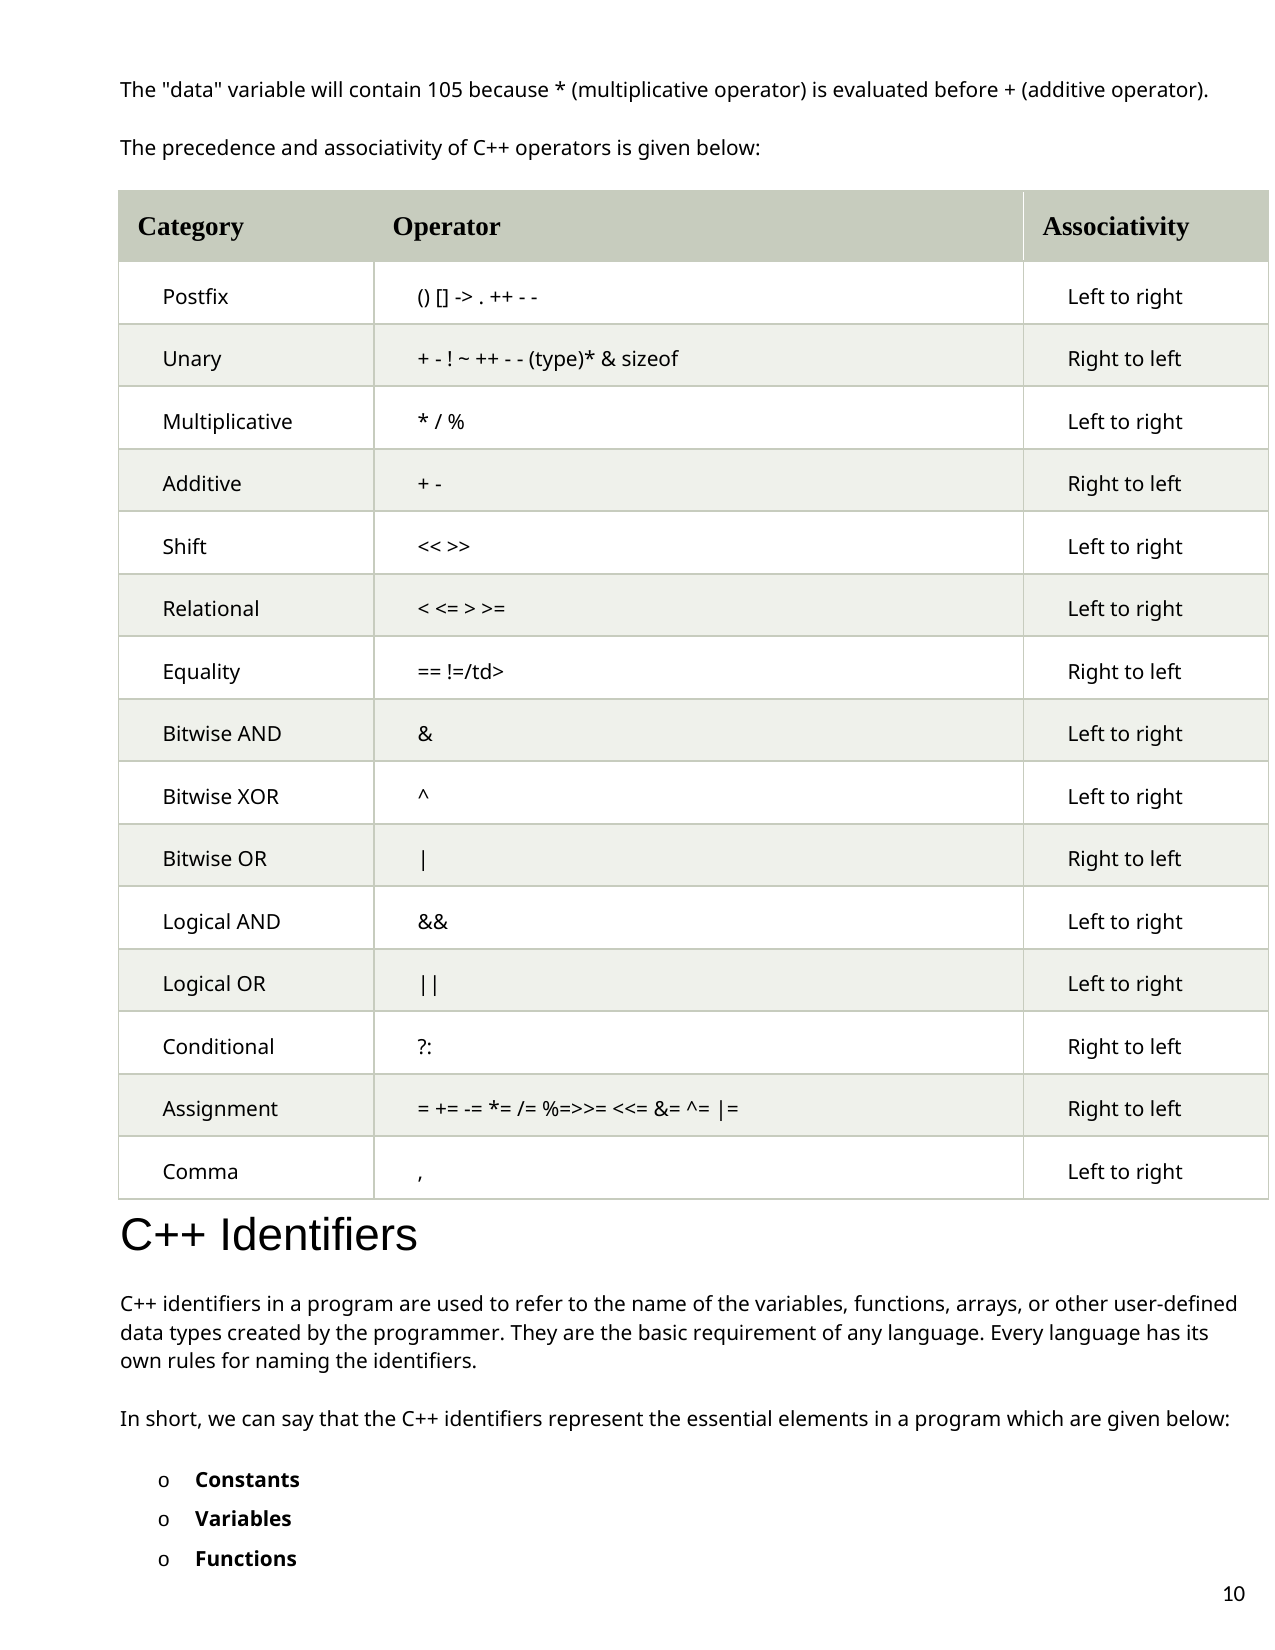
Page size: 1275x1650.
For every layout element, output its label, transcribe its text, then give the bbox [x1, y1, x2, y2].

table_cell Logical OR [119, 950, 373, 1010]
table_cell Bitwise OR [119, 825, 373, 885]
table_cell Comma [119, 1137, 373, 1198]
table_cell == !=/td> [375, 637, 1023, 698]
table_cell Left to right [1024, 950, 1268, 1010]
table_cell , [375, 1137, 1023, 1198]
table_cell Right to left [1024, 325, 1268, 385]
table_cell | [375, 825, 1023, 885]
list Variables [157, 1500, 1245, 1533]
table_cell < <= > >= [375, 575, 1023, 635]
table_cell & [375, 700, 1023, 760]
table_cell Right to left [1024, 1075, 1268, 1135]
table_cell Right to left [1024, 450, 1268, 510]
table_header Operator [374, 192, 1023, 260]
table_cell Left to right [1024, 1137, 1268, 1198]
table_cell + - [375, 450, 1023, 510]
text The precedence and associativity of C++ operators is given below: [120, 133, 1245, 161]
table_cell Shift [119, 512, 373, 573]
list Functions [157, 1539, 1245, 1572]
table_header Category [119, 192, 374, 260]
table_cell Equality [119, 637, 373, 698]
table_cell Left to right [1024, 262, 1268, 323]
table_header Associativity [1024, 192, 1268, 260]
text The "data" variable will contain 105 because * (multiplicative operator) is evaluated before + (additive operator). [120, 75, 1245, 103]
table_cell + - ! ~ ++ - - (type)* & sizeof [375, 325, 1023, 385]
table_cell Logical AND [119, 887, 373, 948]
table_cell Left to right [1024, 512, 1268, 573]
text C++ Identifiers [120, 1207, 1245, 1260]
table_cell Left to right [1024, 762, 1268, 823]
table_cell * / % [375, 387, 1023, 448]
table_cell Additive [119, 450, 373, 510]
table_cell && [375, 887, 1023, 948]
table_cell Left to right [1024, 887, 1268, 948]
table_cell Left to right [1024, 700, 1268, 760]
table_cell Right to left [1024, 637, 1268, 698]
table_cell Left to right [1024, 575, 1268, 635]
table_cell Relational [119, 575, 373, 635]
table_cell Right to left [1024, 1012, 1268, 1073]
table_cell = += -= *= /= %=>>= <<= &= ^= |= [375, 1075, 1023, 1135]
text In short, we can say that the C++ identifiers represent the essential elements in a program which are given below: [120, 1404, 1245, 1432]
table_cell Multiplicative [119, 387, 373, 448]
table_cell Unary [119, 325, 373, 385]
table_cell Postfix [119, 262, 373, 323]
table_cell || [375, 950, 1023, 1010]
table_cell Right to left [1024, 825, 1268, 885]
table_cell Left to right [1024, 387, 1268, 448]
table_cell ^ [375, 762, 1023, 823]
table_cell () [] -> . ++ - - [375, 262, 1023, 323]
list Constants [157, 1461, 1245, 1494]
table_cell << >> [375, 512, 1023, 573]
table_cell ?: [375, 1012, 1023, 1073]
table_cell Bitwise AND [119, 700, 373, 760]
table_cell Conditional [119, 1012, 373, 1073]
text C++ identifiers in a program are used to refer to the name of the variables, functions, arrays, or other user-defined data types created by the programmer. They are the basic requirement of any language. Every language has its own rules for naming the identifiers. [120, 1289, 1245, 1374]
table_cell Bitwise XOR [119, 762, 373, 823]
table_cell Assignment [119, 1075, 373, 1135]
